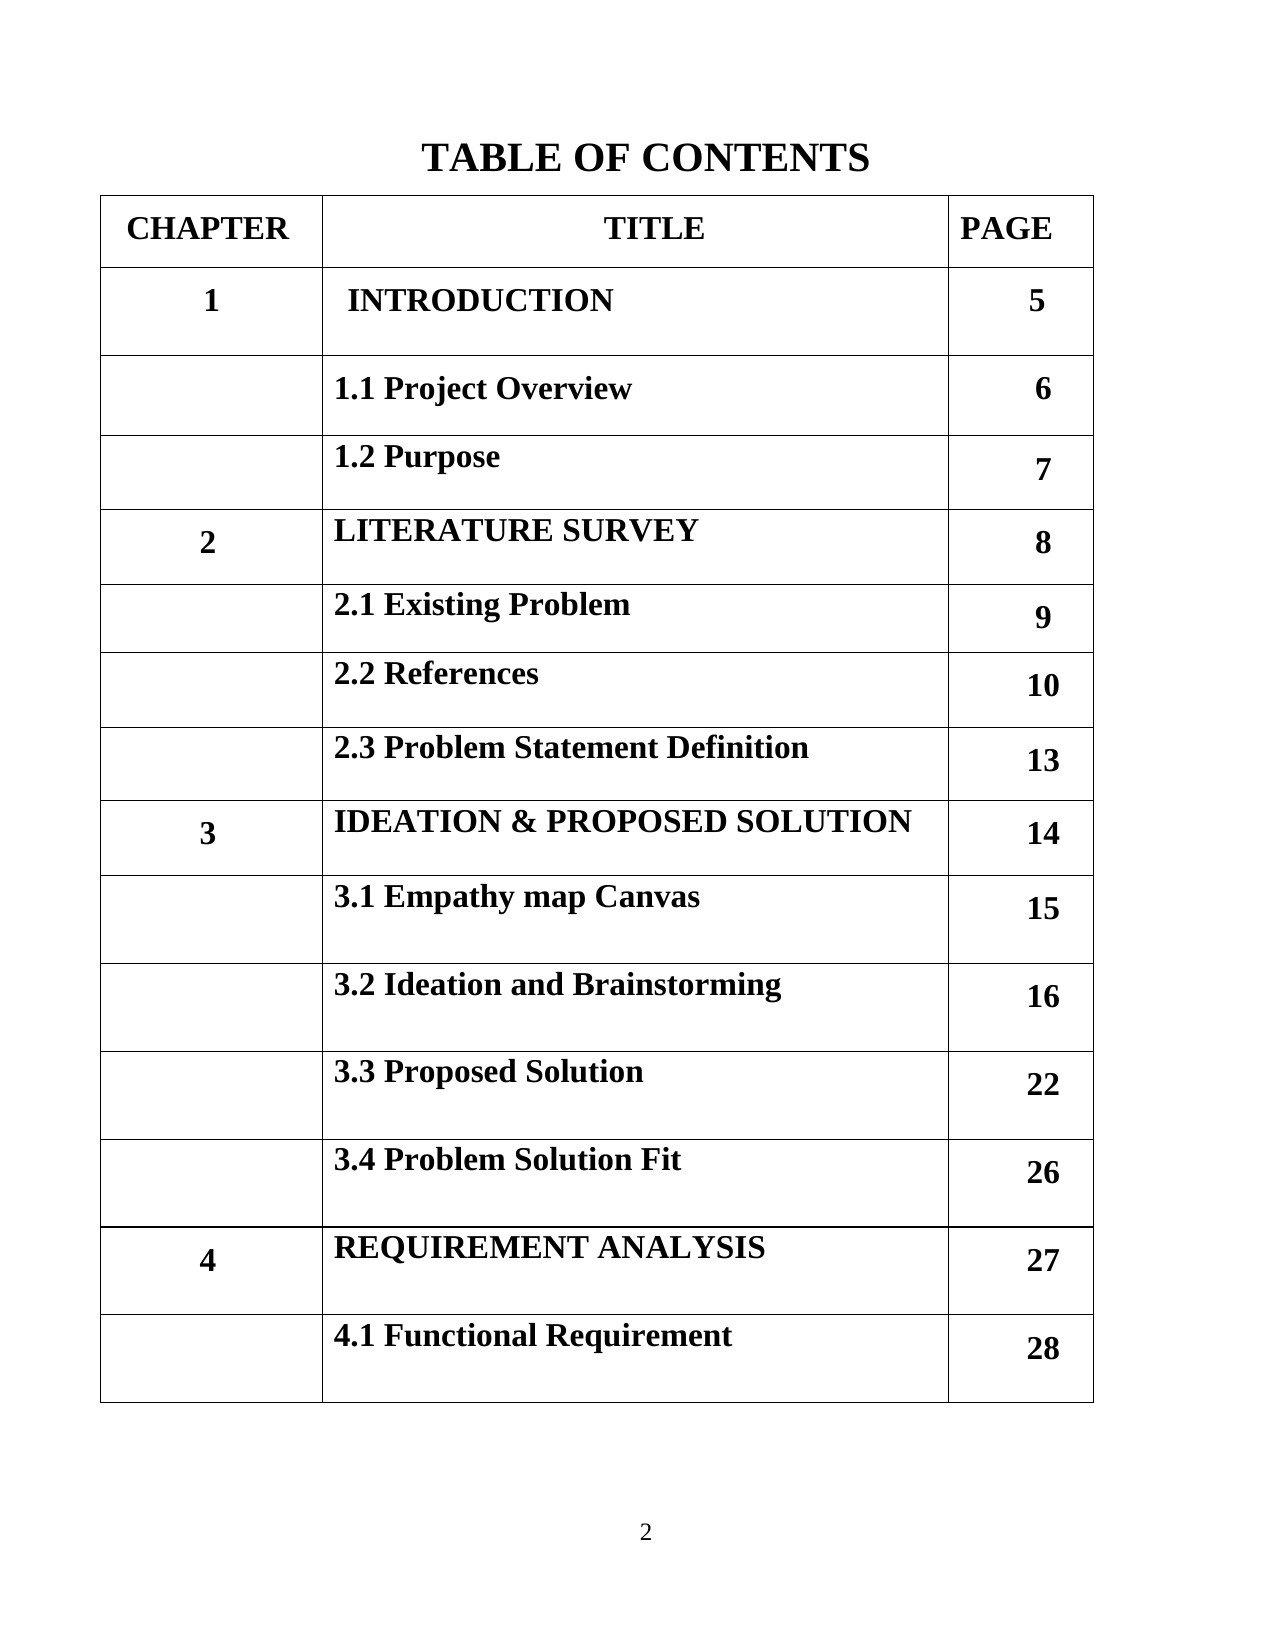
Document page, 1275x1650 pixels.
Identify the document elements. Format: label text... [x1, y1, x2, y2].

table_cell 3 [101, 801, 322, 875]
table_cell 15 [949, 876, 1093, 963]
table_cell 4 [101, 1228, 322, 1314]
table_cell 16 [949, 964, 1093, 1051]
table_cell [101, 1315, 322, 1402]
table_cell 3.2 Ideation and Brainstorming [323, 964, 948, 1051]
table_cell 1.2 Purpose [323, 436, 948, 509]
table_cell [101, 964, 322, 1051]
table_cell 1 [101, 268, 322, 354]
table_cell 27 [949, 1228, 1093, 1314]
table_cell INTRODUCTION [323, 268, 948, 354]
table_cell 13 [949, 728, 1093, 800]
table_cell 28 [949, 1315, 1093, 1402]
table_cell [101, 876, 322, 963]
table_cell 6 [949, 356, 1093, 435]
table_cell 3.4 Problem Solution Fit [323, 1140, 948, 1226]
table_cell 3.3 Proposed Solution [323, 1052, 948, 1138]
table_cell [101, 356, 322, 435]
table_header CHAPTER NO [101, 196, 322, 267]
table_cell REQUIREMENT ANALYSIS [323, 1228, 948, 1314]
table_cell 26 [949, 1140, 1093, 1226]
table_cell 4.1 Functional Requirement [323, 1315, 948, 1402]
table_cell [101, 653, 322, 727]
table_cell IDEATION & PROPOSED SOLUTION [323, 801, 948, 875]
table_cell 5 [949, 268, 1093, 354]
table_cell 14 [949, 801, 1093, 875]
table_cell [101, 436, 322, 509]
table_header TITLE [323, 196, 948, 267]
table_cell 2 [101, 510, 322, 583]
table_cell [101, 728, 322, 800]
table_cell 8 [949, 510, 1093, 583]
table_cell 22 [949, 1052, 1093, 1138]
table_cell [101, 585, 322, 652]
table_cell [101, 1052, 322, 1138]
table_cell 10 [949, 653, 1093, 727]
table_cell [101, 1140, 322, 1226]
subtitle TABLE OF CONTENTS [100, 133, 1192, 181]
table_cell 2.3 Problem Statement Definition [323, 728, 948, 800]
table_cell 3.1 Empathy map Canvas [323, 876, 948, 963]
table_cell 7 [949, 436, 1093, 509]
table_cell 2.1 Existing Problem [323, 585, 948, 652]
table_header PAGE NO [949, 196, 1093, 267]
table_cell 2.2 References [323, 653, 948, 727]
table_cell LITERATURE SURVEY [323, 510, 948, 583]
table_cell 9 [949, 585, 1093, 652]
table_cell 1.1 Project Overview [323, 356, 948, 435]
